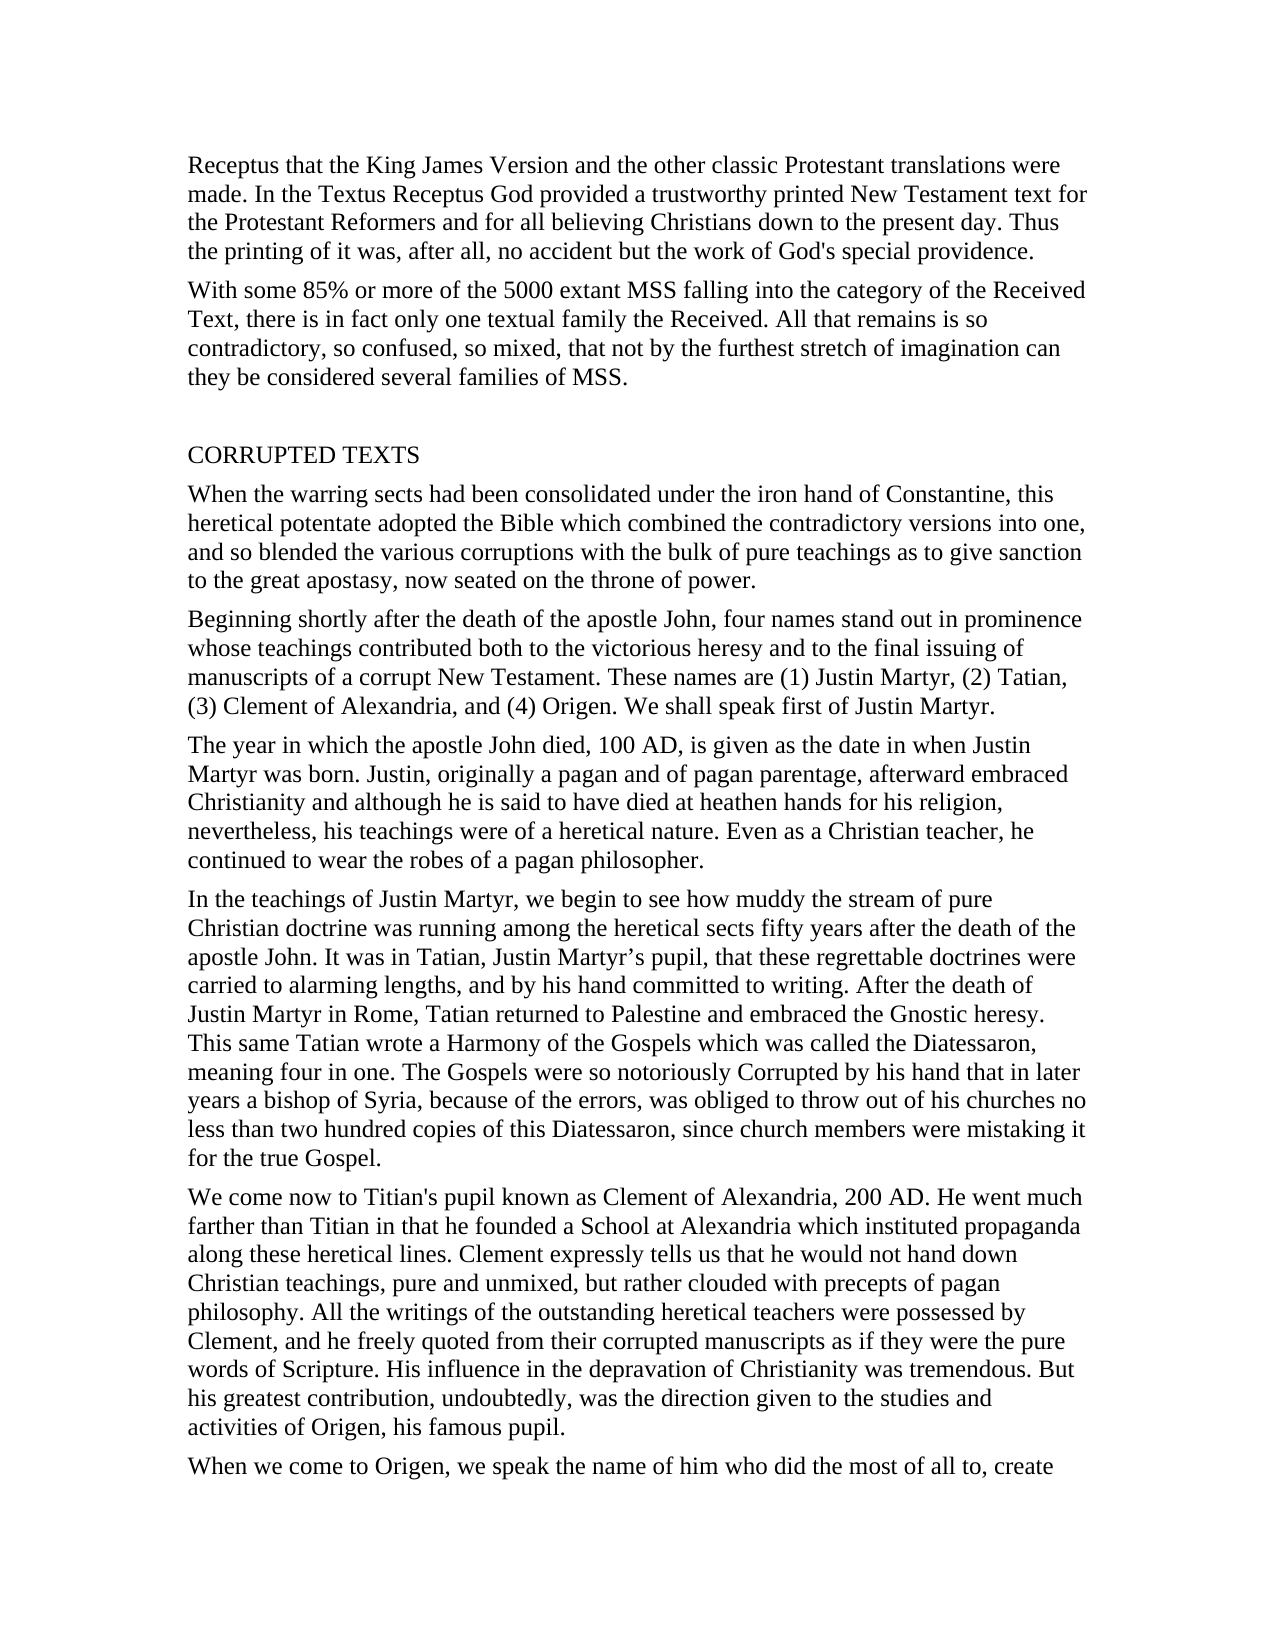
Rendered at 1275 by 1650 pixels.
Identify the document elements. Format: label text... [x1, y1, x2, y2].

text The year in which the apostle John died, 100 AD, is given as the date in when Justin Martyr was born. Justin, originally a pagan and of pagan parentage, afterward embraced Christianity and although he is said to have died at heathen hands for his religion, nevertheless, his teachings were of a heretical nature. Even as a Christian teacher, he continued to wear the robes of a pagan philosopher. [187, 730, 1087, 874]
text With some 85% or more of the 5000 extant MSS falling into the category of the Received Text, there is in fact only one textual family the Received. All that remains is so contradictory, so confused, so mixed, that not by the furthest stretch of imagination can they be considered several families of MSS. [187, 275, 1087, 390]
text CORRUPTED TEXTS [187, 440, 1087, 469]
text Beginning shortly after the death of the apostle John, four names stand out in prominence whose teachings contributed both to the victorious heresy and to the final issuing of manuscripts of a corrupt New Testament. These names are (1) Justin Martyr, (2) Tatian, (3) Clement of Alexandria, and (4) Origen. We shall speak first of Justin Martyr. [187, 604, 1087, 719]
text We come now to Titian's pupil known as Clement of Alexandria, 200 AD. He went much farther than Titian in that he founded a School at Alexandria which instituted propaganda along these heretical lines. Clement expressly tells us that he would not hand down Christian teachings, pure and unmixed, but rather clouded with precepts of pagan philosophy. All the writings of the outstanding heretical teachers were possessed by Clement, and he freely quoted from their corrupted manuscripts as if they were the pure words of Scripture. His influence in the depravation of Christianity was tremendous. But his greatest contribution, undoubtedly, was the direction given to the studies and activities of Origen, his famous pupil. [187, 1182, 1087, 1441]
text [187, 150, 1087, 265]
text When the warring sects had been consolidated under the iron hand of Constantine, this heretical potentate adopted the Bible which combined the contradictory versions into one, and so blended the various corruptions with the bulk of pure teachings as to give sanction to the great apostasy, now seated on the throne of power. [187, 479, 1087, 594]
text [187, 1451, 1087, 1480]
text In the teachings of Justin Martyr, we begin to see how muddy the stream of pure Christian doctrine was running among the heretical sects fifty years after the death of the apostle John. It was in Tatian, Justin Martyr’s pupil, that these regrettable doctrines were carried to alarming lengths, and by his hand committed to writing. After the death of Justin Martyr in Rome, Tatian returned to Palestine and embraced the Gnostic heresy. This same Tatian wrote a Harmony of the Gospels which was called the Diatessaron, meaning four in one. The Gospels were so notoriously Corrupted by his hand that in later years a bishop of Syria, because of the errors, was obliged to throw out of his churches no less than two hundred copies of this Diatessaron, since church members were mistaking it for the true Gospel. [187, 884, 1087, 1172]
